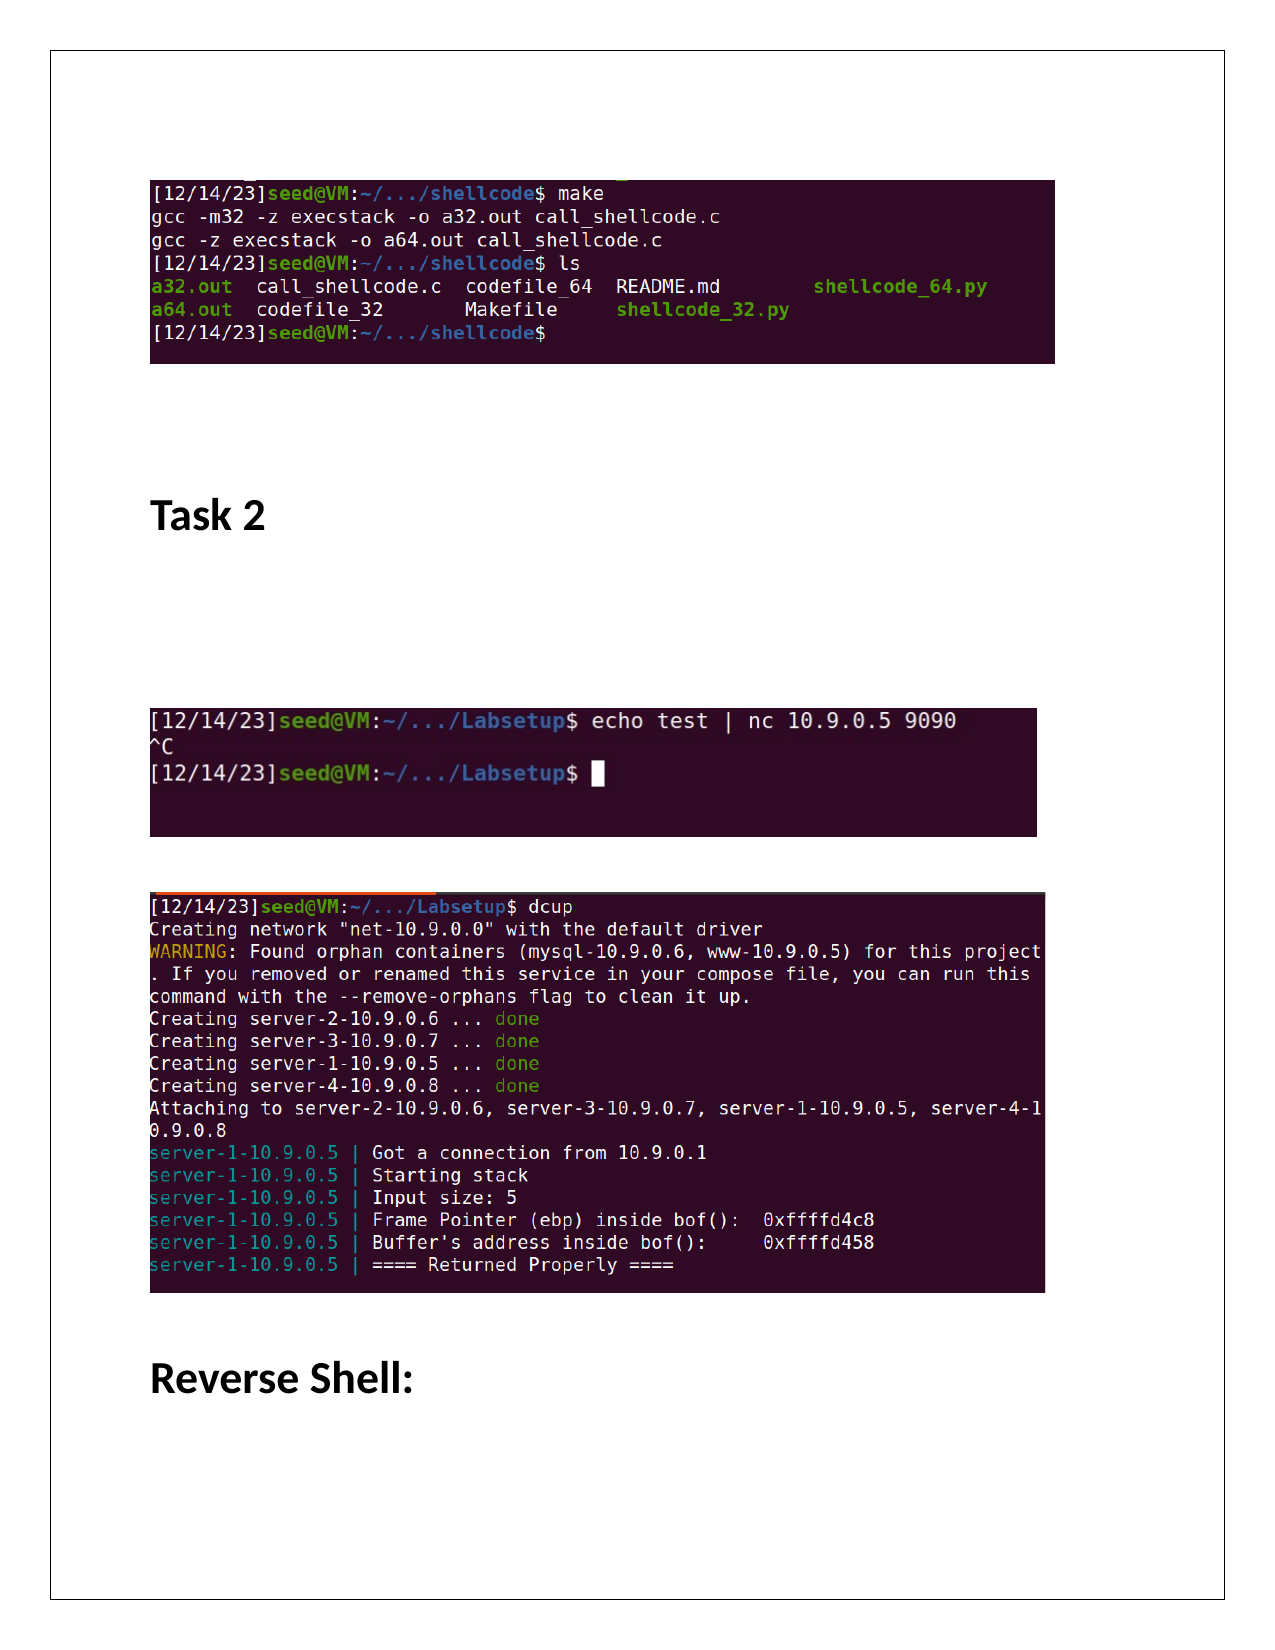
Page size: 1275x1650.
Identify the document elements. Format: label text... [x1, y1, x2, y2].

picture [150, 892, 1046, 1293]
picture [150, 708, 1037, 837]
text Task 2 [150, 486, 1125, 542]
picture [150, 180, 1055, 364]
text Reverse Shell: [150, 1349, 1125, 1405]
